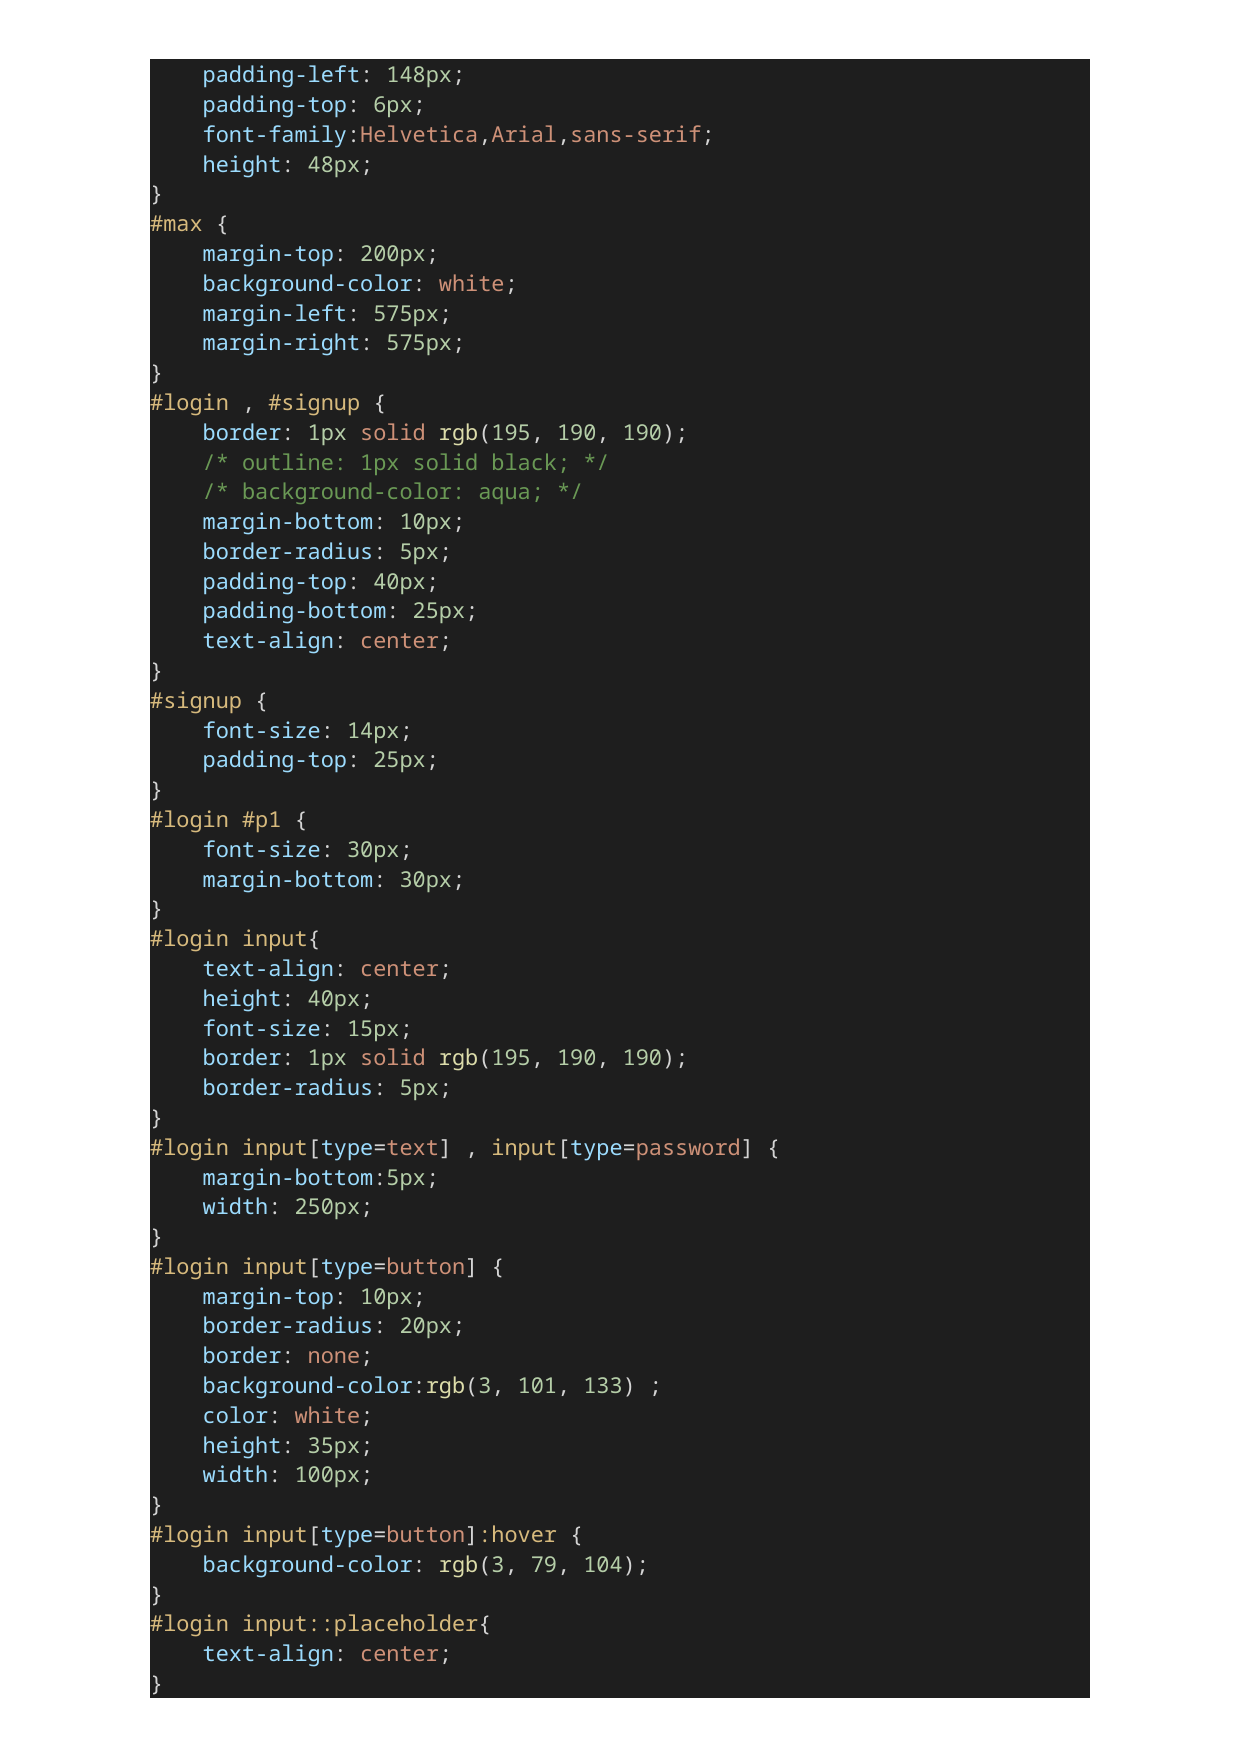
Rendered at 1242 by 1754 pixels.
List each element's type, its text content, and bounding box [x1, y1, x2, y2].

text height: 40px; [150, 983, 1090, 1012]
text #login input[type=text] , input[type=password] { [150, 1132, 1090, 1161]
text margin-bottom: 30px; [150, 863, 1090, 893]
text text-align: center; [150, 1638, 1090, 1668]
text width: 250px; [150, 1191, 1090, 1221]
text text-align: center; [150, 625, 1090, 655]
text border-radius: 5px; [150, 536, 1090, 566]
text background-color: white; [150, 268, 1090, 297]
text #login input{ [150, 923, 1090, 953]
text margin-bottom: 10px; [150, 506, 1090, 536]
text #signup { [150, 685, 1090, 714]
text width: 100px; [150, 1459, 1090, 1489]
text margin-top: 10px; [150, 1281, 1090, 1310]
text } [150, 1578, 1090, 1608]
text font-size: 15px; [150, 1012, 1090, 1042]
text margin-right: 575px; [150, 327, 1090, 357]
text background-color: rgb(3, 79, 104); [150, 1549, 1090, 1578]
text /* background-color: aqua; */ [150, 476, 1090, 506]
text border-radius: 5px; [150, 1072, 1090, 1102]
text font-size: 30px; [150, 834, 1090, 863]
text border-radius: 20px; [150, 1310, 1090, 1340]
text padding-top: 25px; [150, 744, 1090, 774]
text #login , #signup { [150, 387, 1090, 417]
text margin-left: 575px; [150, 297, 1090, 327]
text font-family:Helvetica,Arial,sans-serif; [150, 119, 1090, 148]
text } [150, 178, 1090, 208]
text height: 48px; [150, 148, 1090, 178]
text border: 1px solid rgb(195, 190, 190); [150, 1042, 1090, 1072]
text border: 1px solid rgb(195, 190, 190); [150, 417, 1090, 446]
text height: 35px; [150, 1429, 1090, 1459]
text #login input::placeholder{ [150, 1608, 1090, 1638]
text } [150, 1221, 1090, 1251]
text color: white; [150, 1400, 1090, 1429]
text #login input[type=button] { [150, 1251, 1090, 1281]
text margin-bottom:5px; [150, 1161, 1090, 1191]
text } [150, 357, 1090, 387]
text text-align: center; [150, 953, 1090, 983]
text margin-top: 200px; [150, 238, 1090, 268]
text } [150, 893, 1090, 923]
text #login input[type=button]:hover { [150, 1519, 1090, 1549]
text padding-top: 6px; [150, 89, 1090, 119]
text background-color:rgb(3, 101, 133) ; [150, 1370, 1090, 1400]
text padding-bottom: 25px; [150, 595, 1090, 625]
text } [150, 774, 1090, 804]
text #login #p1 { [150, 804, 1090, 834]
text padding-left: 148px; [150, 59, 1090, 89]
text } [150, 1489, 1090, 1519]
text /* outline: 1px solid black; */ [150, 446, 1090, 476]
text border: none; [150, 1340, 1090, 1370]
text } [150, 655, 1090, 685]
text } [150, 1102, 1090, 1132]
text } [150, 1668, 1090, 1698]
text font-size: 14px; [150, 714, 1090, 744]
text padding-top: 40px; [150, 566, 1090, 595]
text #max { [150, 208, 1090, 238]
